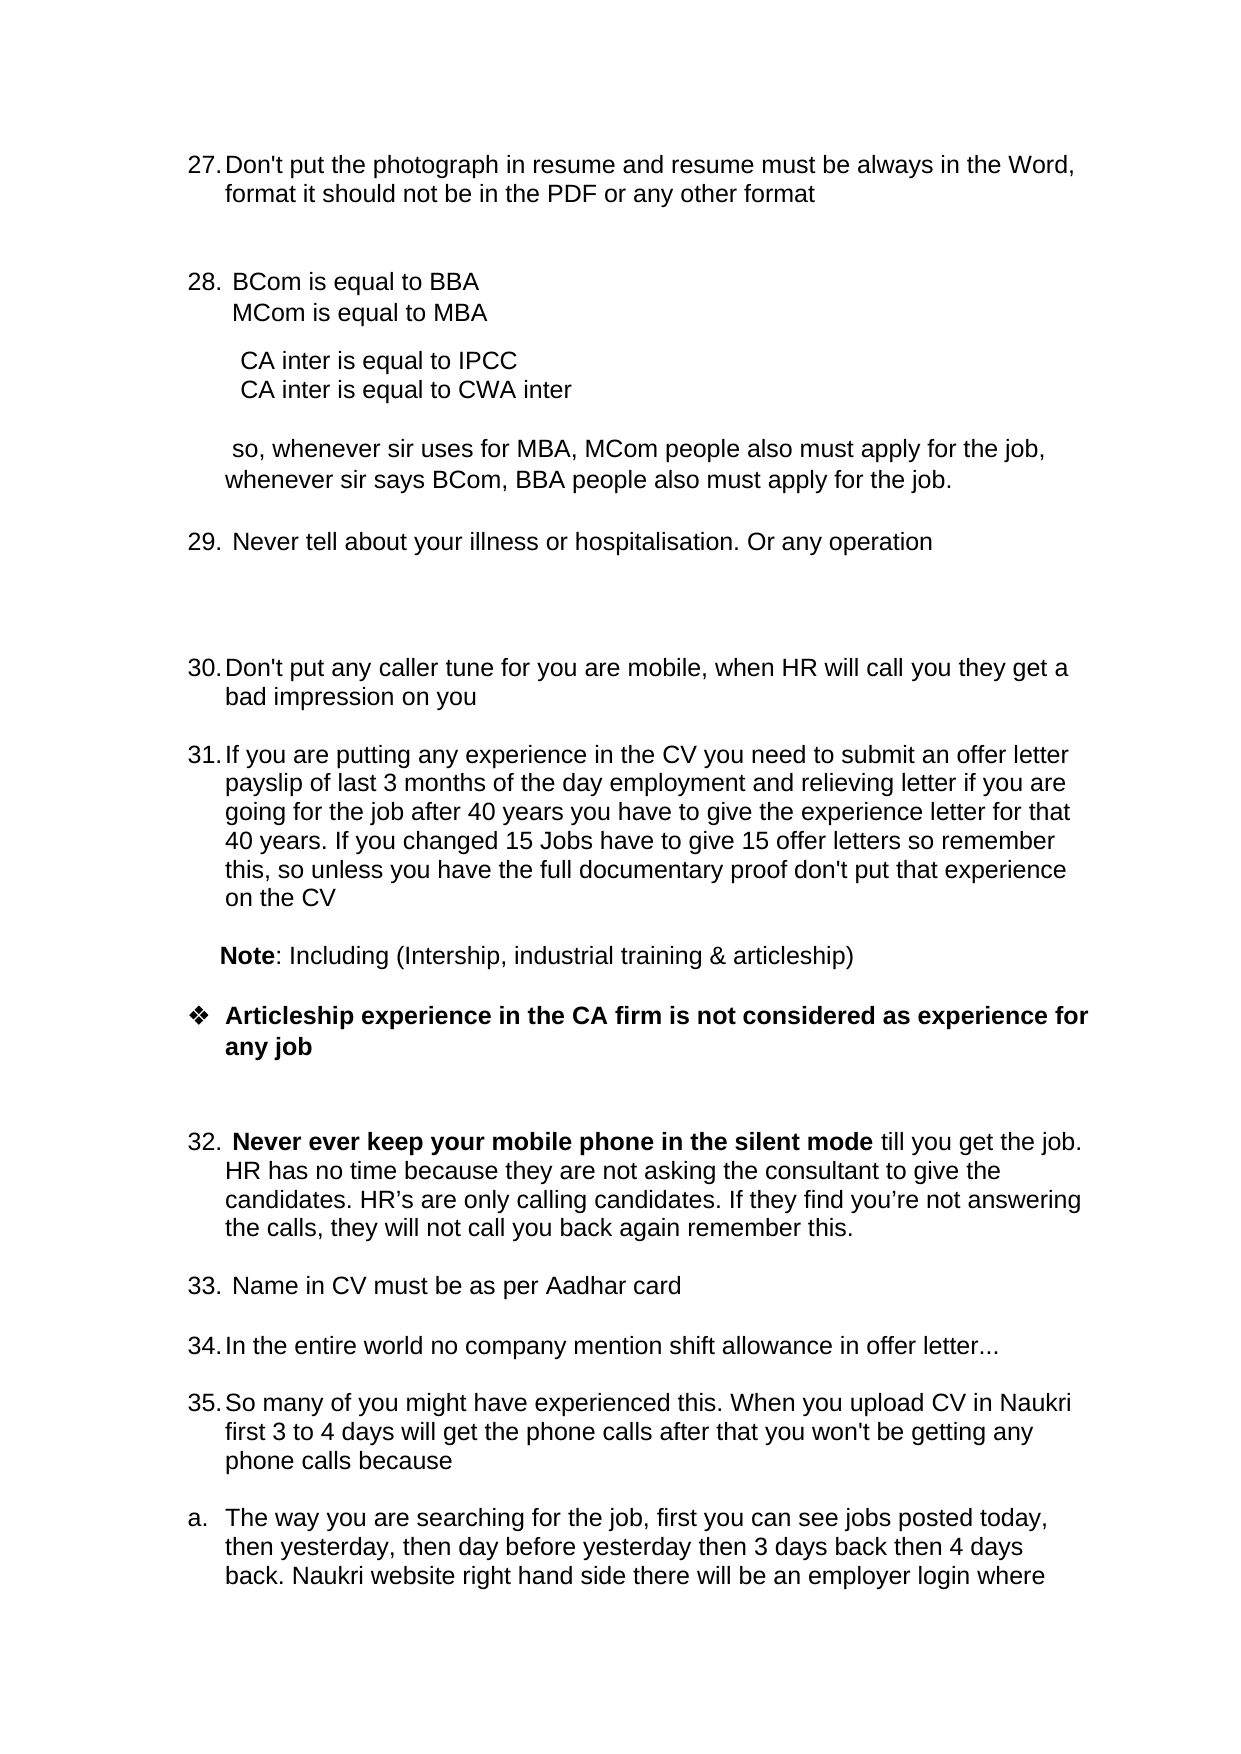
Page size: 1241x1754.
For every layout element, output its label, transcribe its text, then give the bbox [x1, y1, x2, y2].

list So many of you might have experienced this. When you upload CV in Naukri first 3 to 4 days will get the phone calls after that you won't be getting any phone calls because [187, 1388, 1090, 1474]
text Note: Including (Intership, industrial training & articleship) [150, 941, 1090, 969]
list Never tell about your illness or hospitalisation. Or any operation [187, 527, 1090, 556]
list In the entire world no company mention shift allowance in offer letter... [187, 1331, 1090, 1359]
list so, whenever sir uses for MBA, MCom people also must apply for the job, whenever sir says BCom, BBA people also must apply for the job. [225, 434, 1090, 493]
list If you are putting any experience in the CV you need to submit an offer letter payslip of last 3 months of the day employment and relieving letter if you are going for the job after 40 years you have to give the experience letter for that 40 years. If you changed 15 Jobs have to give 15 offer letters so remember this, so unless you have the full documentary proof don't put that experience on the CV [187, 739, 1090, 912]
list Never ever keep your mobile phone in the silent mode till you get the job. HR has no time because they are not asking the consultant to give the candidates. HR’s are only calling candidates. If they find you’re not answering the calls, they will not call you back again remember this. [187, 1127, 1090, 1242]
text CA inter is equal to IPCC [150, 346, 1090, 375]
list MCom is equal to MBA [225, 298, 1090, 327]
text CA inter is equal to CWA inter [150, 375, 1090, 403]
list Name in CV must be as per Aadhar card [187, 1271, 1090, 1300]
list BCom is equal to BBA [187, 267, 1090, 296]
list Don't put any caller tune for you are mobile, when HR will call you they get a bad impression on you [187, 653, 1090, 711]
list Don't put the photograph in resume and resume must be always in the Word, format it should not be in the PDF or any other format [187, 150, 1090, 207]
list Articleship experience in the CA firm is not considered as experience for any job [187, 1001, 1090, 1061]
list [187, 1503, 1090, 1589]
